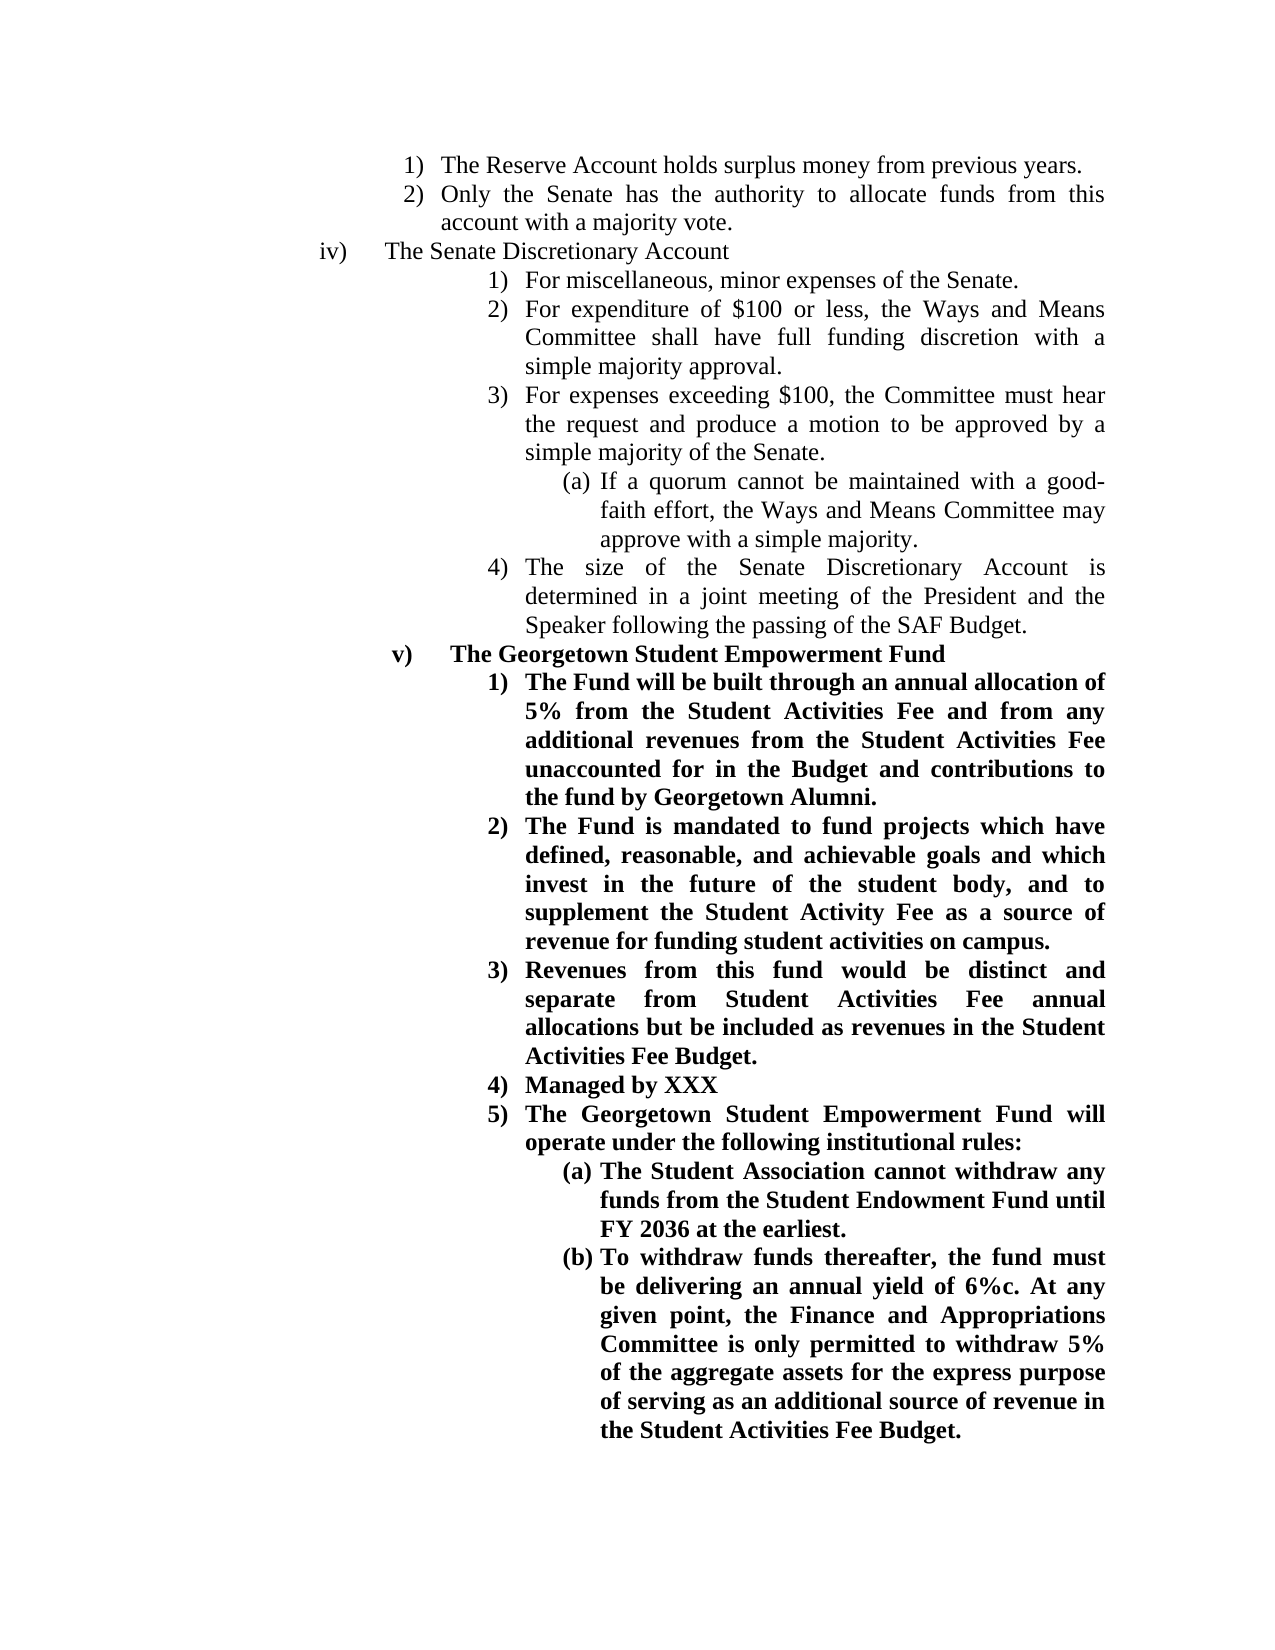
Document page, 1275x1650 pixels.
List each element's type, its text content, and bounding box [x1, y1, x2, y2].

list To withdraw funds thereafter, the fund must be delivering an annual yield of 6%c. At any given point, the Finance and Appropriations Committee is only permitted to withdraw 5% of the aggregate assets for the express purpose of serving as an additional source of revenue in the Student Activities Fee Budget. [562, 1242, 1106, 1444]
list The Student Association cannot withdraw any funds from the Student Endowment Fund until FY 2036 at the earliest. [562, 1156, 1106, 1242]
list The Senate Discretionary Account [347, 236, 1106, 265]
list Only the Senate has the authority to allocate funds from this account with a majority vote. [403, 179, 1106, 236]
list The Georgetown Student Empowerment Fund will operate under the following institutional rules: [487, 1099, 1106, 1156]
list If a quorum cannot be maintained with a good-faith effort, the Ways and Means Committee may approve with a simple majority. [562, 466, 1106, 552]
list Revenues from this fund would be distinct and separate from Student Activities Fee annual allocations but be included as revenues in the Student Activities Fee Budget. [487, 955, 1106, 1070]
list The Fund is mandated to fund projects which have defined, reasonable, and achievable goals and which invest in the future of the student body, and to supplement the Student Activity Fee as a source of revenue for funding student activities on campus. [487, 811, 1106, 955]
list The Fund will be built through an annual allocation of 5% from the Student Activities Fee and from any additional revenues from the Student Activities Fee unaccounted for in the Budget and contributions to the fund by Georgetown Alumni. [487, 667, 1106, 811]
list The Reserve Account holds surplus money from previous years. [403, 150, 1106, 179]
list The size of the Senate Discretionary Account is determined in a joint meeting of the President and the Speaker following the passing of the SAF Budget. [487, 552, 1106, 639]
list Managed by XXX [487, 1070, 1106, 1099]
list For expenditure of $100 or less, the Ways and Means Committee shall have full funding discretion with a simple majority approval. [487, 294, 1106, 380]
list The Georgetown Student Empowerment Fund [412, 639, 1106, 667]
list For expenses exceeding $100, the Committee must hear the request and produce a motion to be approved by a simple majority of the Senate. [487, 380, 1106, 466]
list For miscellaneous, minor expenses of the Senate. [487, 265, 1106, 294]
